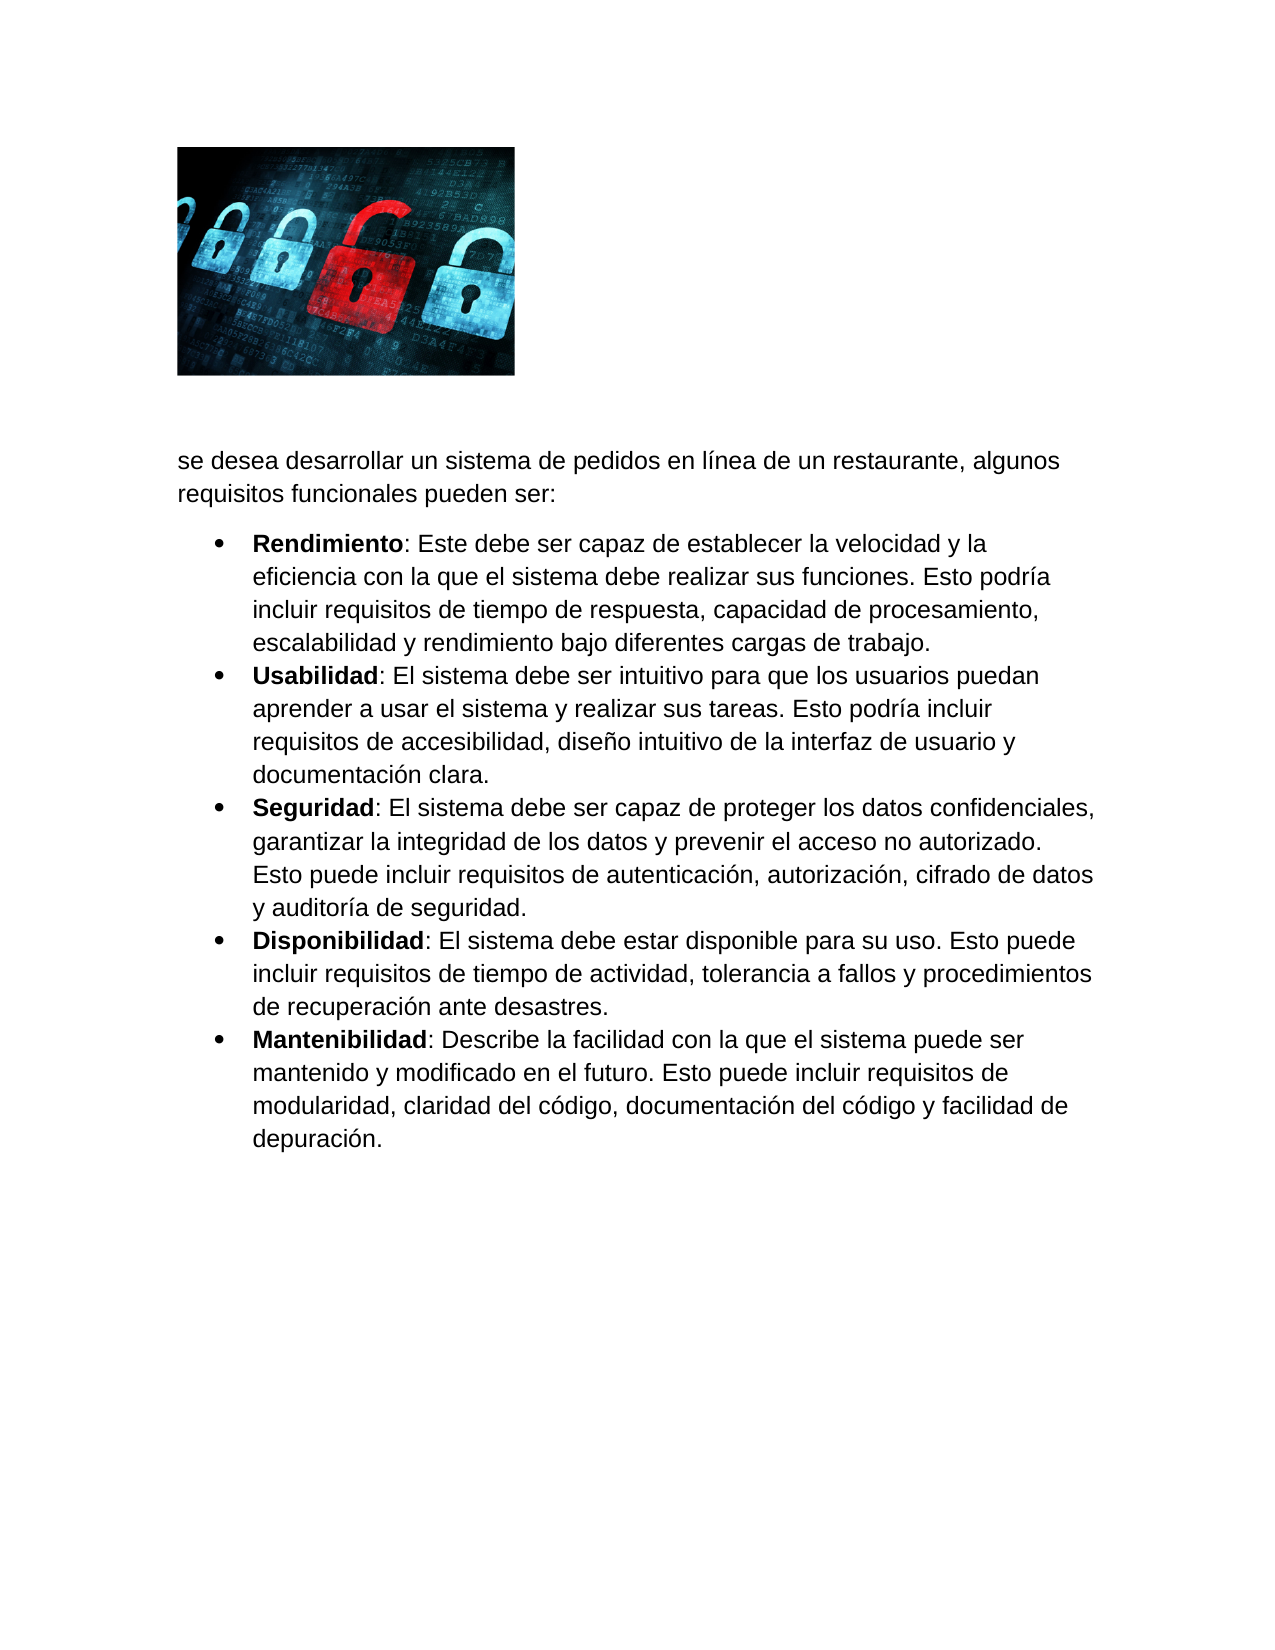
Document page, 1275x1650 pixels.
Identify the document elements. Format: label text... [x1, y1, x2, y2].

list Mantenibilidad: Describe la facilidad con la que el sistema puede ser mantenido y modificado en el futuro. Esto puede incluir requisitos de modularidad, claridad del código, documentación del código y facilidad de depuración. [215, 1025, 1098, 1153]
list Seguridad: El sistema debe ser capaz de proteger los datos confidenciales, garantizar la integridad de los datos y prevenir el acceso no autorizado. Esto puede incluir requisitos de autenticación, autorización, cifrado de datos y auditoría de seguridad. [215, 793, 1098, 921]
text se desea desarrollar un sistema de pedidos en línea de un restaurante, algunos requisitos funcionales pueden ser: [177, 446, 1098, 508]
picture [177, 147, 515, 376]
list Disponibilidad: El sistema debe estar disponible para su uso. Esto puede incluir requisitos de tiempo de actividad, tolerancia a fallos y procedimientos de recuperación ante desastres. [215, 926, 1098, 1021]
list Rendimiento: Este debe ser capaz de establecer la velocidad y la eficiencia con la que el sistema debe realizar sus funciones. Esto podría incluir requisitos de tiempo de respuesta, capacidad de procesamiento, escalabilidad y rendimiento bajo diferentes cargas de trabajo. [215, 529, 1098, 657]
list Usabilidad: El sistema debe ser intuitivo para que los usuarios puedan aprender a usar el sistema y realizar sus tareas. Esto podría incluir requisitos de accesibilidad, diseño intuitivo de la interfaz de usuario y documentación clara. [215, 661, 1098, 789]
